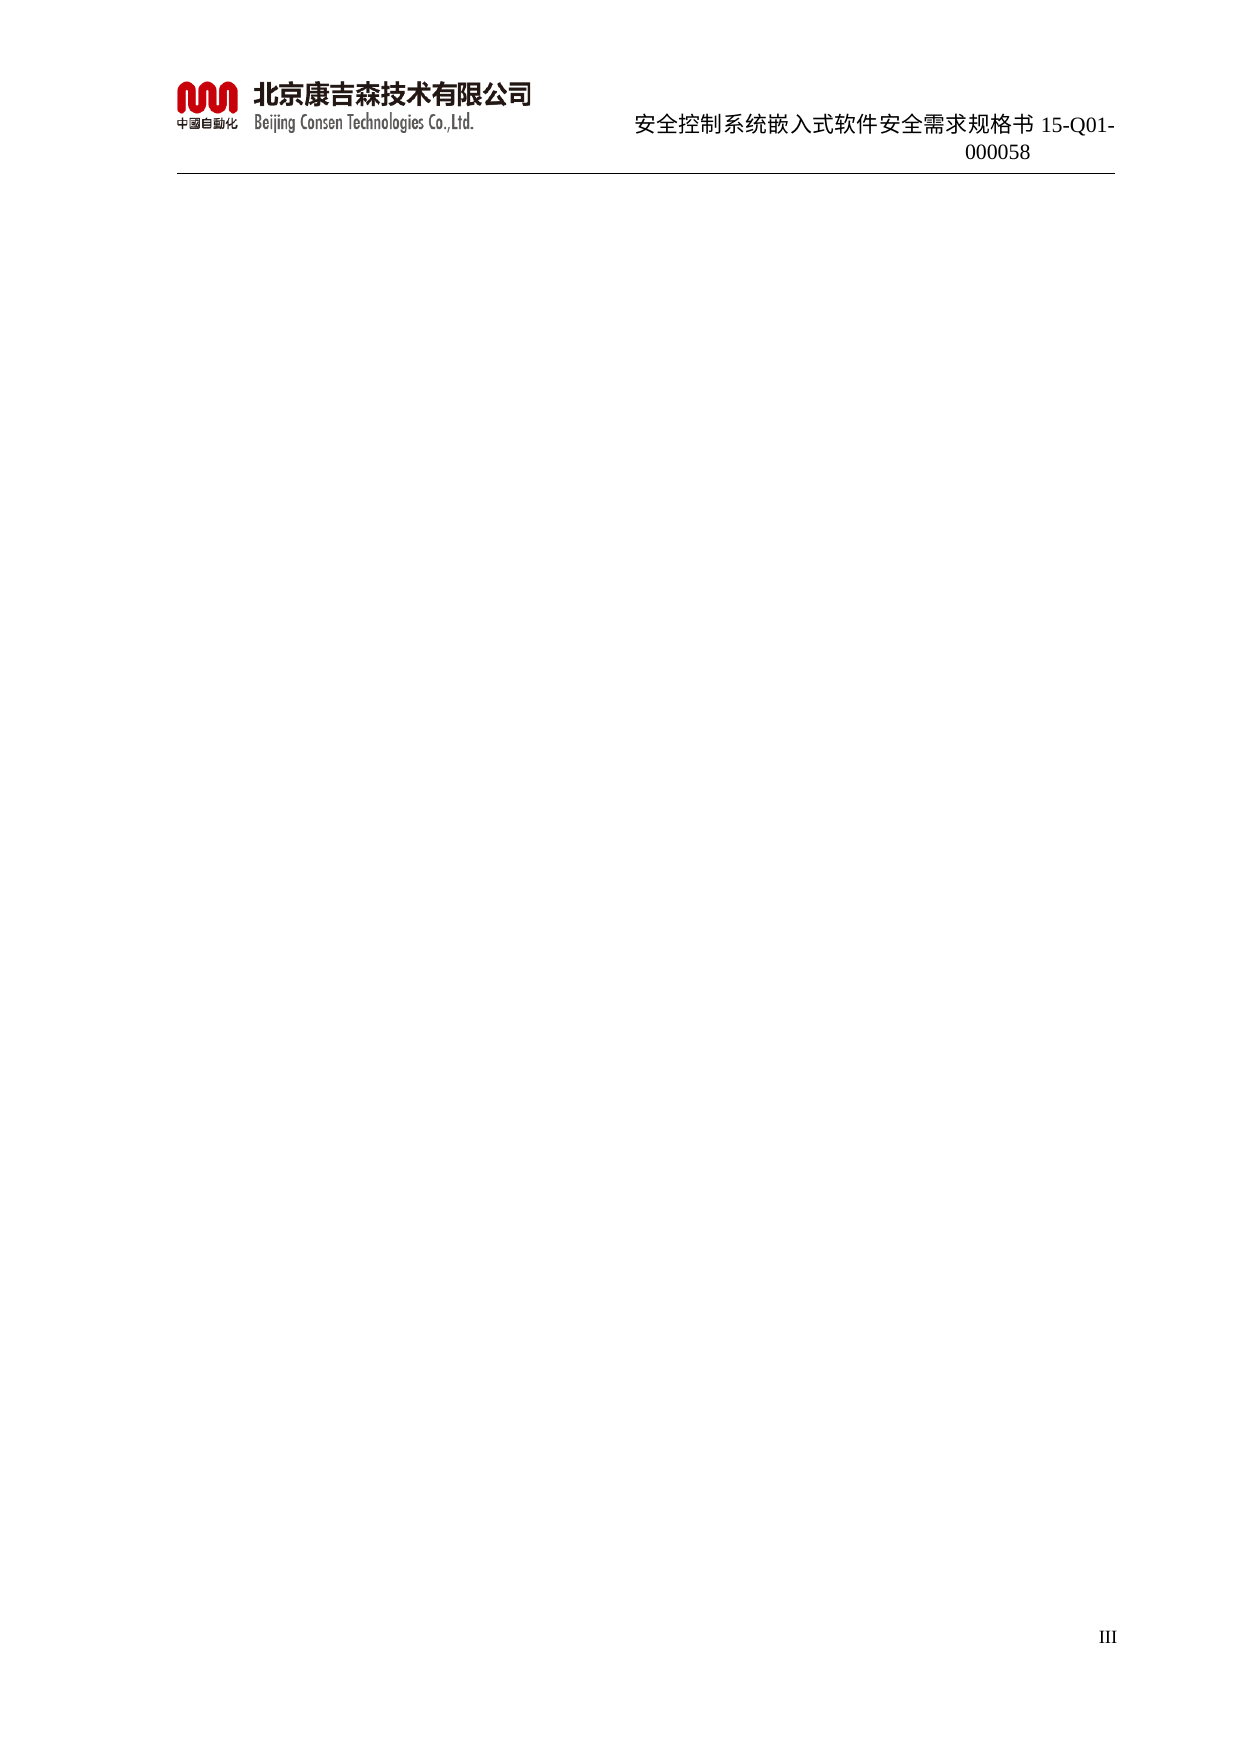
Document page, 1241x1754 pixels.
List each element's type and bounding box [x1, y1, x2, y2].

picture [177, 81, 531, 133]
